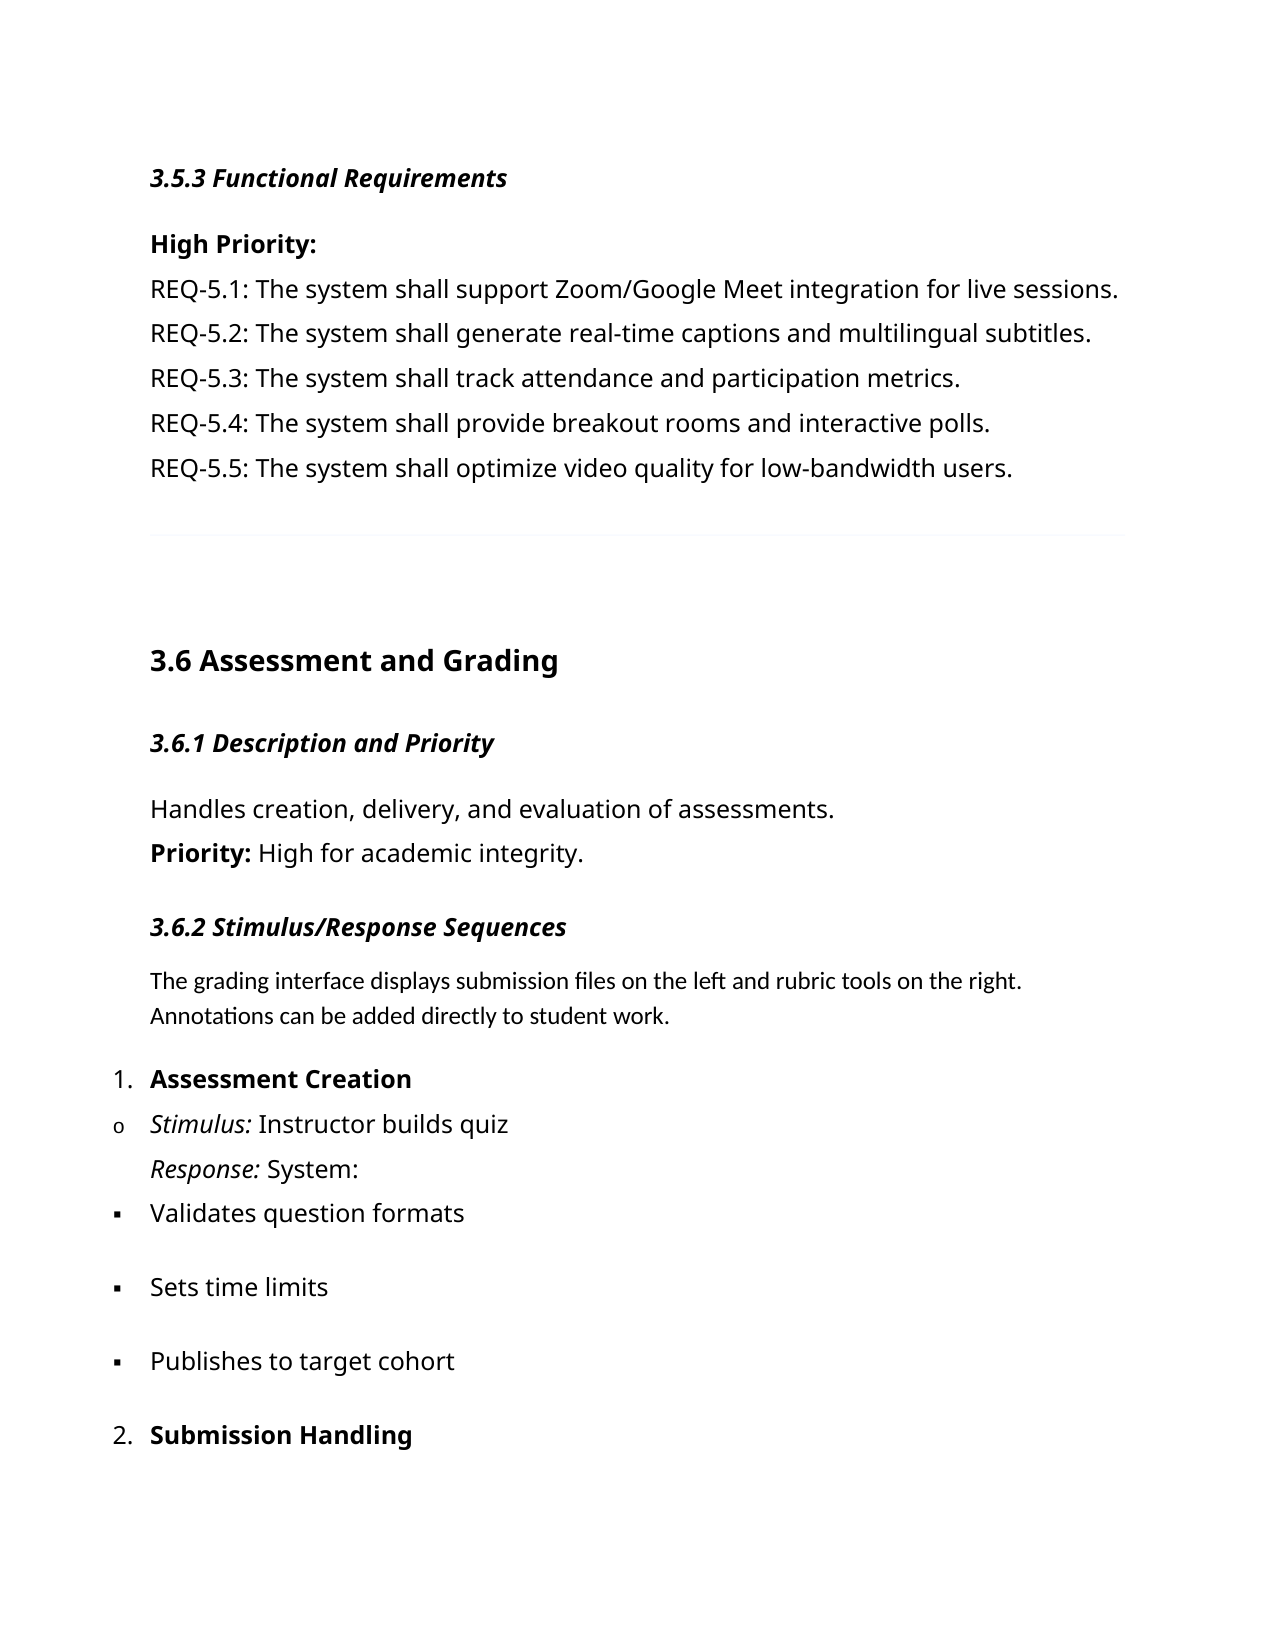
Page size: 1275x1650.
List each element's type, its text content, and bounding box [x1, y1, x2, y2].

text Handles creation, delivery, and evaluation of assessments. Priority: High for academic integrity. [150, 781, 1125, 870]
subtitle 3.6.2 Stimulus/Response Sequences [150, 899, 1125, 943]
subtitle 3.6.1 Description and Priority [150, 714, 1125, 759]
list Stimulus: Instructor builds quiz Response: System: [112, 1096, 1125, 1186]
text High Priority: REQ-5.1: The system shall support Zoom/Google Meet integration for live sessions. REQ-5.2: The system shall generate real-time captions and multilingual subtitles. REQ-5.3: The system shall track attendance and participation metrics. REQ-5.4: The system shall provide breakout rooms and interactive polls. REQ-5.5: The system shall optimize video quality for low-bandwidth users. [150, 216, 1125, 484]
subtitle 3.5.3 Functional Requirements [150, 150, 1125, 195]
list Submission Handling [112, 1407, 1125, 1452]
text The grading interface displays submission files on the left and rubric tools on the right. Annotations can be added directly to student work. [150, 965, 1125, 1030]
list Publishes to target cohort [112, 1333, 1125, 1378]
list Sets time limits [112, 1259, 1125, 1304]
list Assessment Creation [112, 1051, 1125, 1096]
list Validates question formats [112, 1186, 1125, 1230]
subtitle 3.6 Assessment and Grading [150, 640, 1125, 680]
